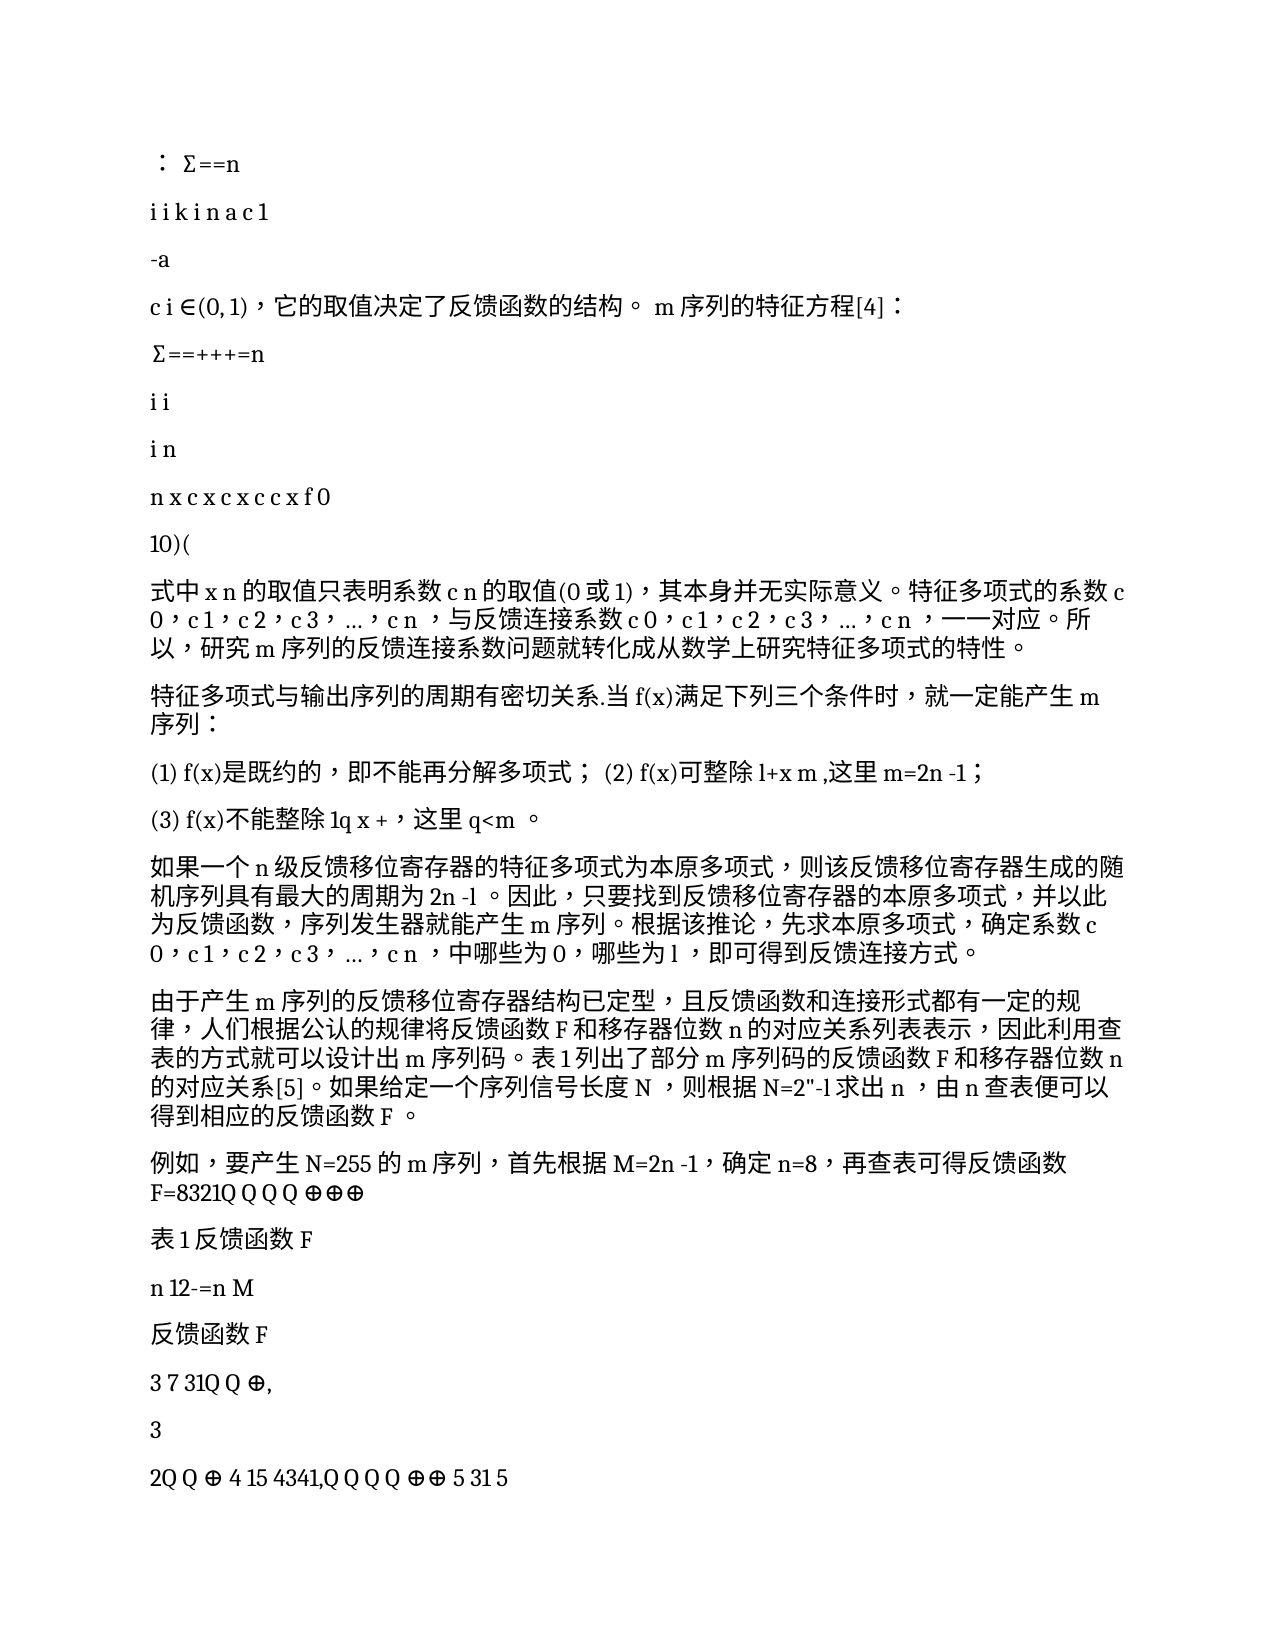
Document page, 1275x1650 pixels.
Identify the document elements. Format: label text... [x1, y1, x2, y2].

text ∑==+++=n [150, 340, 1125, 369]
text 特征多项式与输出序列的周期有密切关系.当f(x)满足下列三个条件时，就一定能产生m 序列： [150, 682, 1125, 740]
text 例如，要产生N=255的m 序列，首先根据M=2n -1，确定n=8，再查表可得反馈函数F=8321Q Q Q Q ⊕⊕⊕ [150, 1150, 1125, 1207]
text ： ∑==n [150, 150, 1125, 179]
text (3) f(x)不能整除1q x +，这里q<m 。 [150, 806, 1125, 835]
text 3 [150, 1416, 1125, 1445]
text i i [150, 387, 1125, 416]
text 如果一个n 级反馈移位寄存器的特征多项式为本原多项式，则该反馈移位寄存器生成的随机序列具有最大的周期为2n -l 。因此，只要找到反馈移位寄存器的本原多项式，并以此为反馈函数，序列发生器就能产生m 序列。根据该推论，先求本原多项式，确定系数c 0，c 1，c 2，c 3，…，c n ，中哪些为0，哪些为l ，即可得到反馈连接方式。 [150, 854, 1125, 969]
text 反馈函数F [150, 1321, 1125, 1350]
text i n [150, 435, 1125, 464]
text 3 7 31Q Q ⊕, [150, 1369, 1125, 1397]
text n x c x c x c c x f 0 [150, 482, 1125, 511]
text i i k i n a c 1 [150, 197, 1125, 226]
text 2Q Q ⊕ 4 15 4341,Q Q Q Q ⊕⊕ 5 31 5 [150, 1464, 1125, 1492]
text c i ∈(0, 1)，它的取值决定了反馈函数的结构。 m 序列的特征方程[4]： [150, 292, 1125, 321]
text 表1 反馈函数F [150, 1226, 1125, 1255]
text 式中x n 的取值只表明系数c n 的取值(0或1)，其本身并无实际意义。特征多项式的系数c 0，c 1，c 2，c 3，…，c n ，与反馈连接系数c 0，c 1，c 2，c 3，…，c n ，一一对应。所以，研究m 序列的反馈连接系数问题就转化成从数学上研究特征多项式的特性。 [150, 577, 1125, 664]
text -a [150, 245, 1125, 274]
text 由于产生m 序列的反馈移位寄存器结构已定型，且反馈函数和连接形式都有一定的规律，人们根据公认的规律将反馈函数F 和移存器位数n 的对应关系列表表示，因此利用查表的方式就可以设计出m 序列码。表1列出了部分m 序列码的反馈函数F 和移存器位数n 的对应关系[5]。如果给定一个序列信号长度N ，则根据N=2"-l 求出n ，由n 查表便可以得到相应的反馈函数F 。 [150, 987, 1125, 1131]
text n 12-=n M [150, 1274, 1125, 1302]
text 10)( [150, 530, 1125, 559]
text (1) f(x)是既约的，即不能再分解多项式； (2) f(x)可整除l+x m ,这里m=2n -1； [150, 759, 1125, 787]
